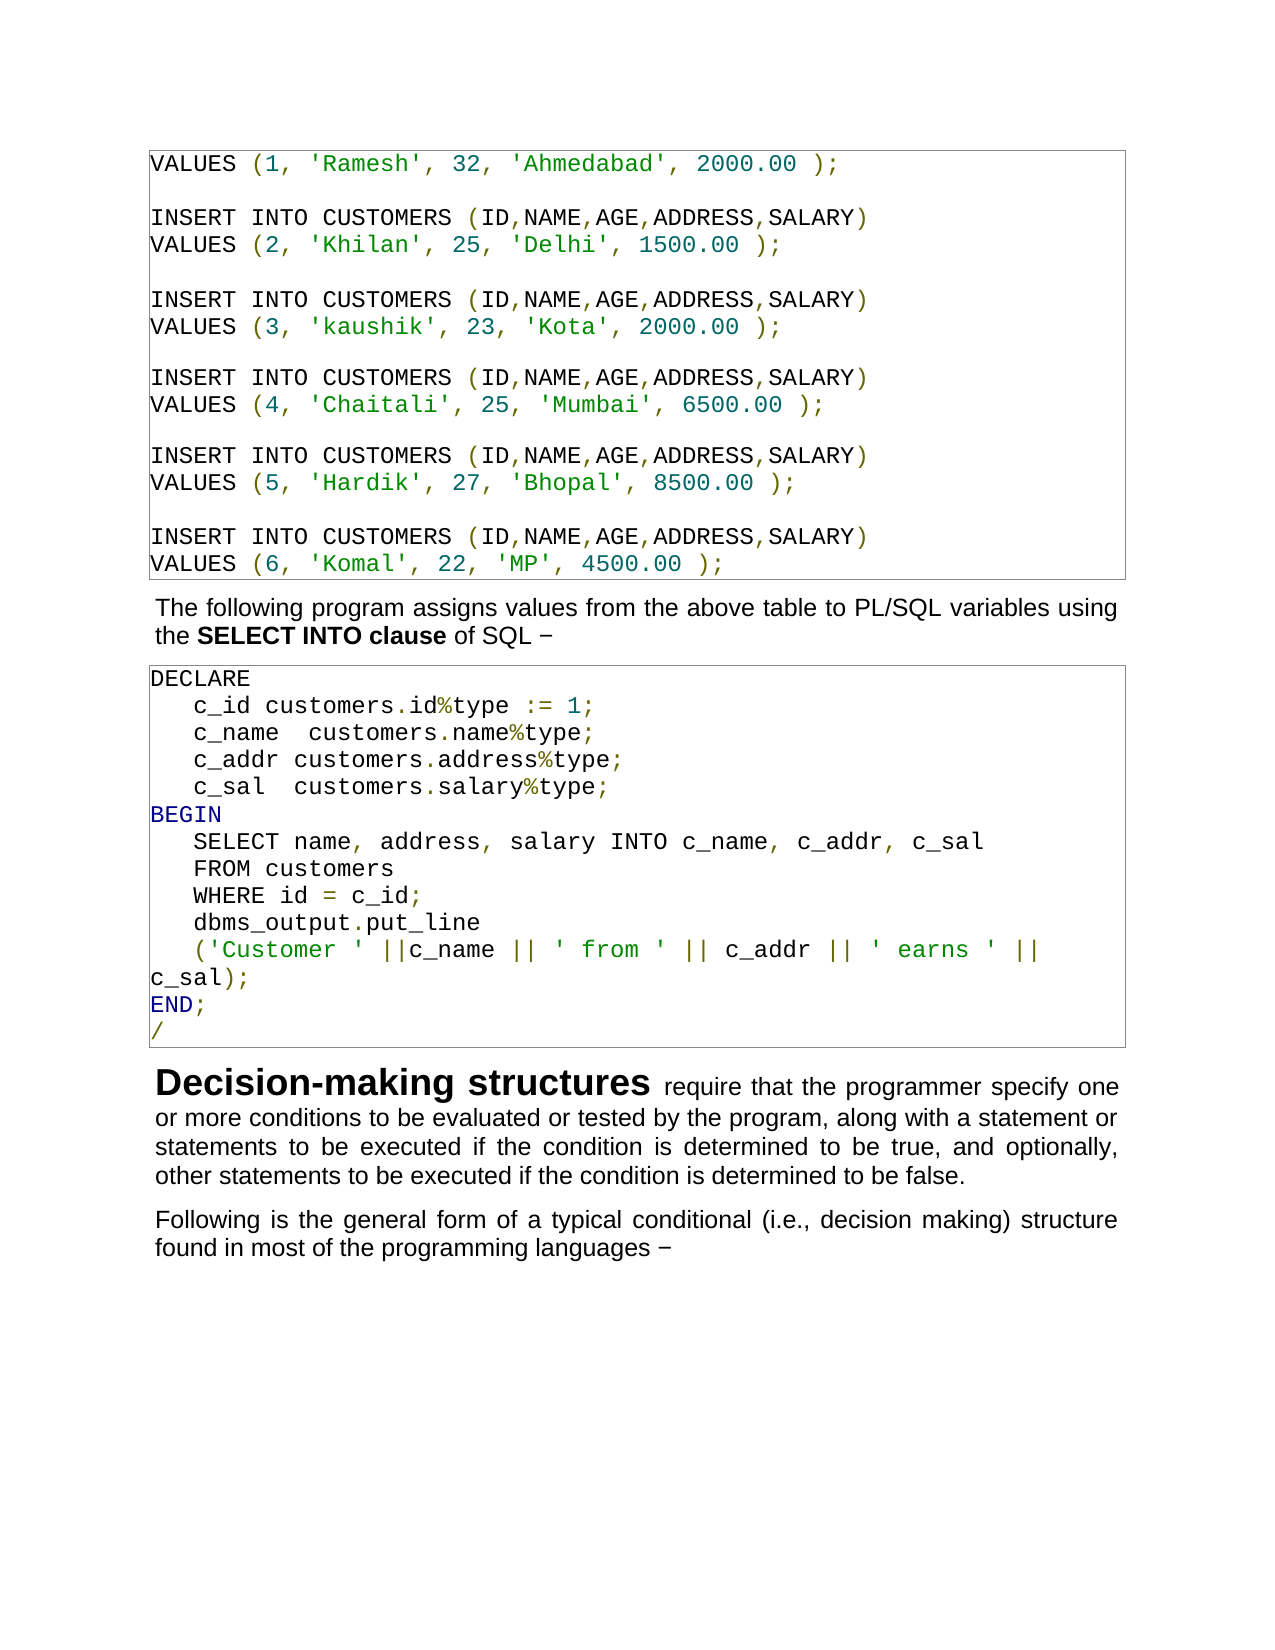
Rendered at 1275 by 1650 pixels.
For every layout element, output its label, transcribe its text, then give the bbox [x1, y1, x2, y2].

text VALUES (5, 'Hardik', 27, 'Bhopal', 8500.00 ); [150, 470, 1125, 497]
text ('Customer ' ||c_name || ' from ' || c_addr || ' earns ' || c_sal); [150, 938, 1125, 992]
text VALUES (6, 'Komal', 22, 'MP', 4500.00 ); [150, 551, 1125, 579]
text FROM customers [150, 856, 1125, 883]
text / [150, 1018, 1125, 1047]
text INSERT INTO CUSTOMERS (ID,NAME,AGE,ADDRESS,SALARY) [150, 365, 1125, 392]
text VALUES (4, 'Chaitali', 25, 'Mumbai', 6500.00 ); [150, 392, 1125, 419]
text c_addr customers.address%type; [150, 748, 1125, 775]
text WHERE id = c_id; [150, 883, 1125, 911]
text INSERT INTO CUSTOMERS (ID,NAME,AGE,ADDRESS,SALARY) [150, 524, 1125, 551]
text INSERT INTO CUSTOMERS (ID,NAME,AGE,ADDRESS,SALARY) [150, 443, 1125, 470]
text VALUES (3, 'kaushik', 23, 'Kota', 2000.00 ); [150, 314, 1125, 341]
text The following program assigns values from the above table to PL/SQL variables using the SELECT INTO clause of SQL − [155, 592, 1120, 650]
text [150, 287, 1125, 314]
text VALUES (2, 'Khilan', 25, 'Delhi', 1500.00 ); [150, 233, 1125, 260]
text BEGIN [150, 802, 1125, 829]
text VALUES (1, 'Ramesh', 32, 'Ahmedabad', 2000.00 ); [150, 151, 1125, 178]
text c_name customers.name%type; [150, 720, 1125, 748]
text Following is the general form of a typical conditional (i.e., decision making) structure found in most of the programming languages − [155, 1204, 1120, 1262]
text c_id customers.id%type := 1; [150, 693, 1125, 720]
text SELECT name, address, salary INTO c_name, c_addr, c_sal [150, 829, 1125, 856]
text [150, 205, 1125, 233]
text c_sal customers.salary%type; [150, 775, 1125, 802]
text Decision-making structures require that the programmer specify one or more conditions to be evaluated or tested by the program, along with a statement or statements to be executed if the condition is determined to be true, and optionally, other statements to be executed if the condition is determined to be false. [155, 1060, 1120, 1189]
text END; [150, 992, 1125, 1018]
text dbms_output.put_line [150, 911, 1125, 938]
text DECLARE [150, 666, 1125, 693]
